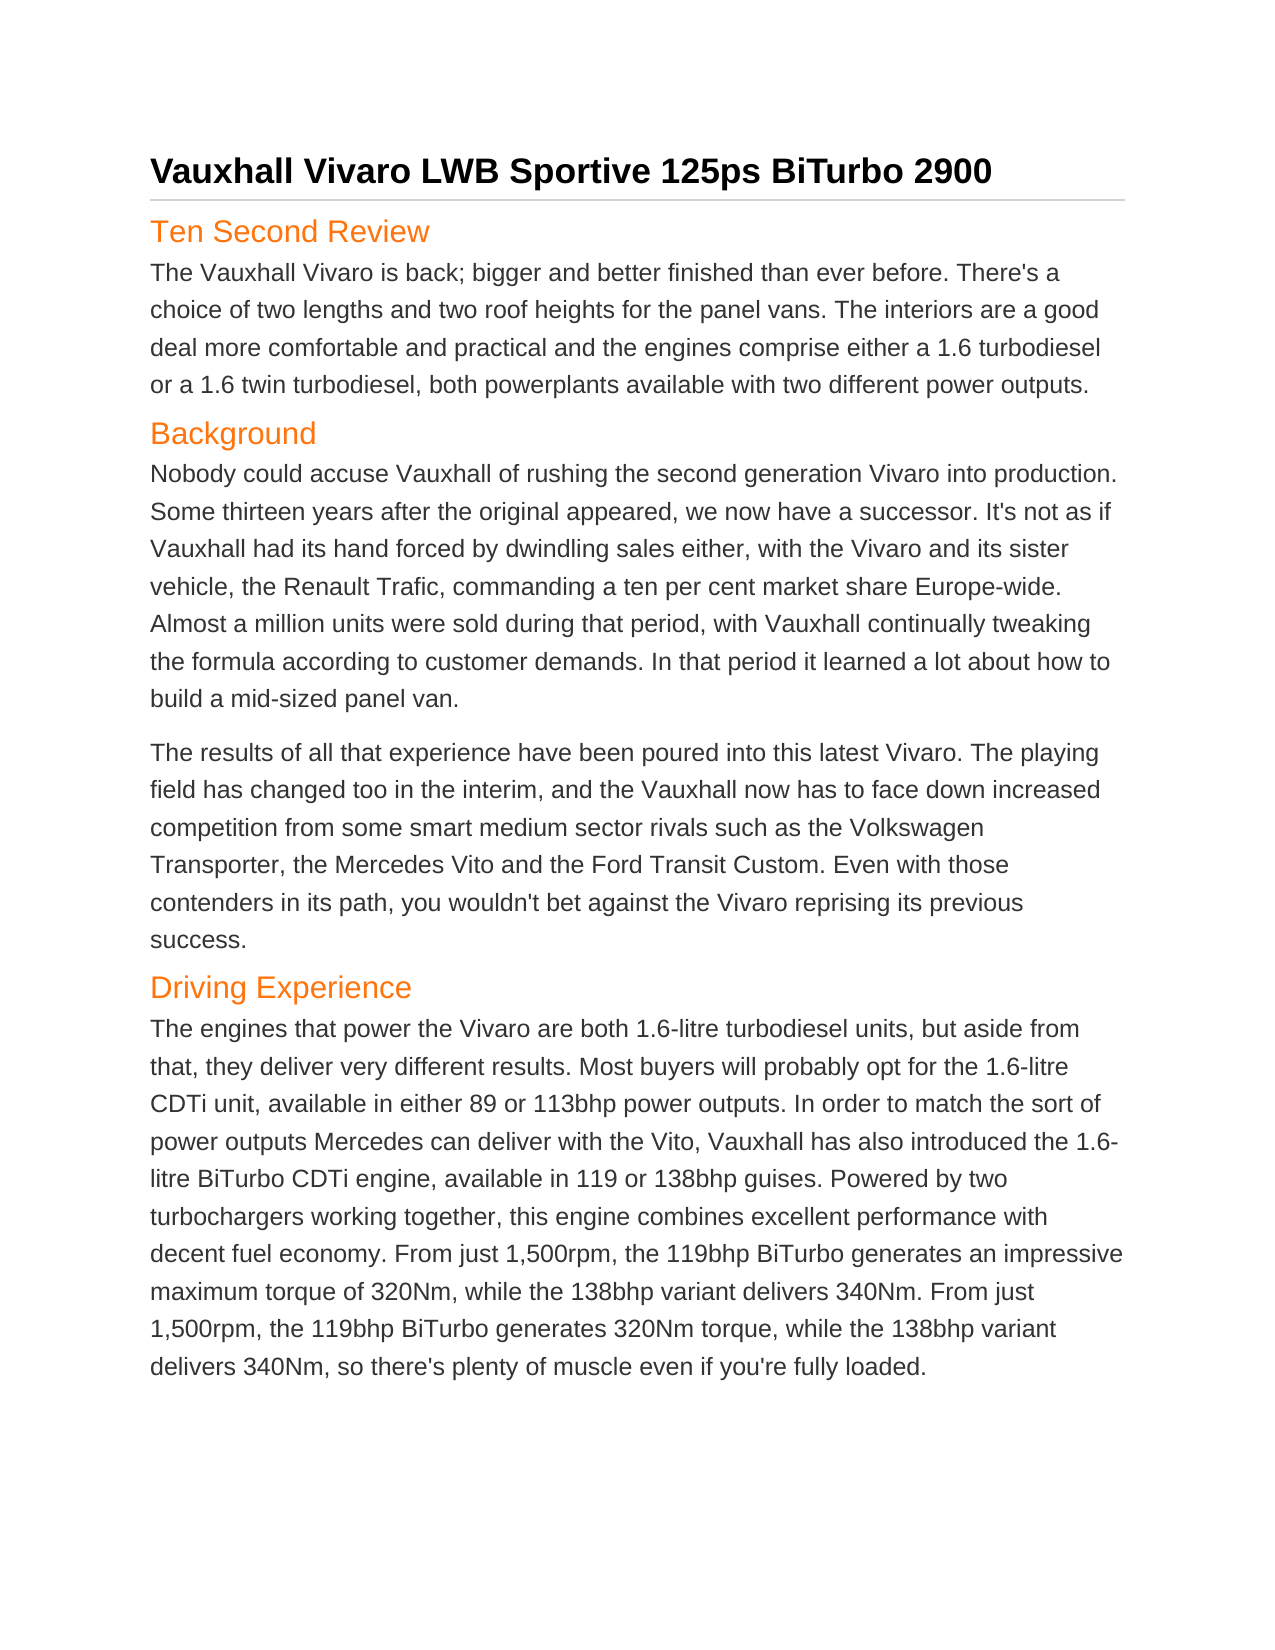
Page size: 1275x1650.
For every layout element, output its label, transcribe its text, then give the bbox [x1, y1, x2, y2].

text Vauxhall Vivaro LWB Sportive 125ps BiTurbo 2900 [150, 150, 1125, 199]
text The results of all that experience have been poured into this latest Vivaro. The playing field has changed too in the interim, and the Vauxhall now has to face down increased competition from some smart medium sector rivals such as the Volkswagen Transporter, the Mercedes Vito and the Ford Transit Custom. Even with those contenders in its path, you wouldn't bet against the Vivaro reprising its previous success. [150, 729, 1125, 954]
text The engines that power the Vivaro are both 1.6-litre turbodiesel units, but aside from that, they deliver very different results. Most buyers will probably opt for the 1.6-litre CDTi unit, available in either 89 or 113bhp power outputs. In order to match the sort of power outputs Mercedes can deliver with the Vito, Vauxhall has also introduced the 1.6-litre BiTurbo CDTi engine, available in 119 or 138bhp guises. Powered by two turbochargers working together, this engine combines excellent performance with decent fuel economy. From just 1,500rpm, the 119bhp BiTurbo generates an impressive maximum torque of 320Nm, while the 138bhp variant delivers 340Nm. From just 1,500rpm, the 119bhp BiTurbo generates 320Nm torque, while the 138bhp variant delivers 340Nm, so there's plenty of muscle even if you're fully loaded. [150, 1005, 1125, 1380]
subtitle Driving Experience [150, 969, 1125, 1005]
subtitle Ten Second Review [150, 213, 1125, 249]
text Nobody could accuse Vauxhall of rushing the second generation Vivaro into production. Some thirteen years after the original appeared, we now have a successor. It's not as if Vauxhall had its hand forced by dwindling sales either, with the Vivaro and its sister vehicle, the Renault Trafic, commanding a ten per cent market share Europe-wide. Almost a million units were sold during that period, with Vauxhall continually tweaking the formula according to customer demands. In that period it learned a lot about how to build a mid-sized panel van. [150, 451, 1125, 713]
text The Vauxhall Vivaro is back; bigger and better finished than ever before. There's a choice of two lengths and two roof heights for the panel vans. The interiors are a good deal more comfortable and practical and the engines comprise either a 1.6 turbodiesel or a 1.6 twin turbodiesel, both powerplants available with two different power outputs. [150, 249, 1125, 399]
subtitle Background [150, 415, 1125, 451]
